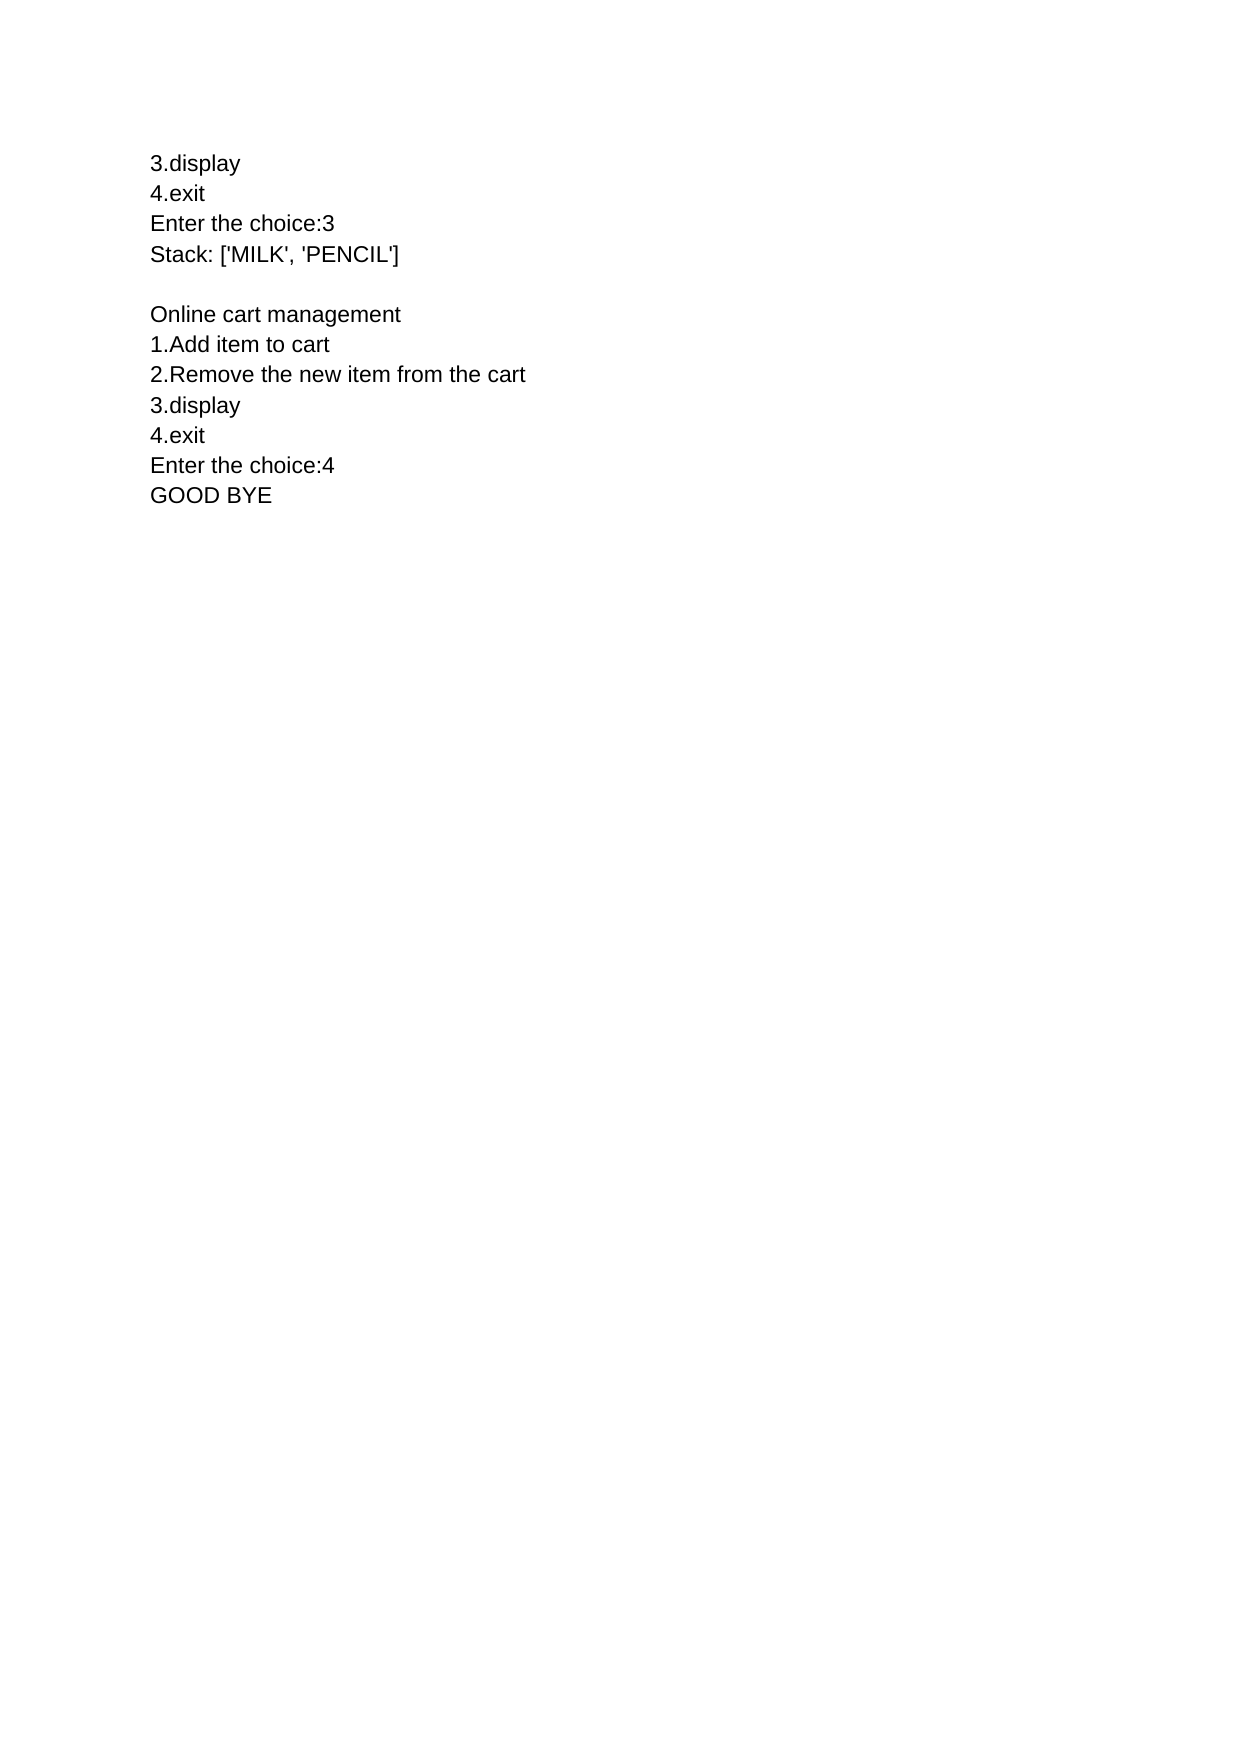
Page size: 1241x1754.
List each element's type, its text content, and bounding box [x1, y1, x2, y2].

text Online cart management [150, 301, 1094, 327]
text Stack: ['MILK', 'PENCIL'] [150, 241, 1094, 267]
text 3.display [150, 392, 1094, 418]
text 3.display [150, 150, 1094, 176]
text 4.exit [150, 180, 1094, 207]
text 2.Remove the new item from the cart [150, 361, 1094, 388]
text 4.exit [150, 422, 1094, 448]
text Enter the choice:3 [150, 210, 1094, 237]
text Enter the choice:4 [150, 452, 1094, 478]
text GOOD BYE [150, 482, 1094, 509]
text 1.Add item to cart [150, 331, 1094, 358]
